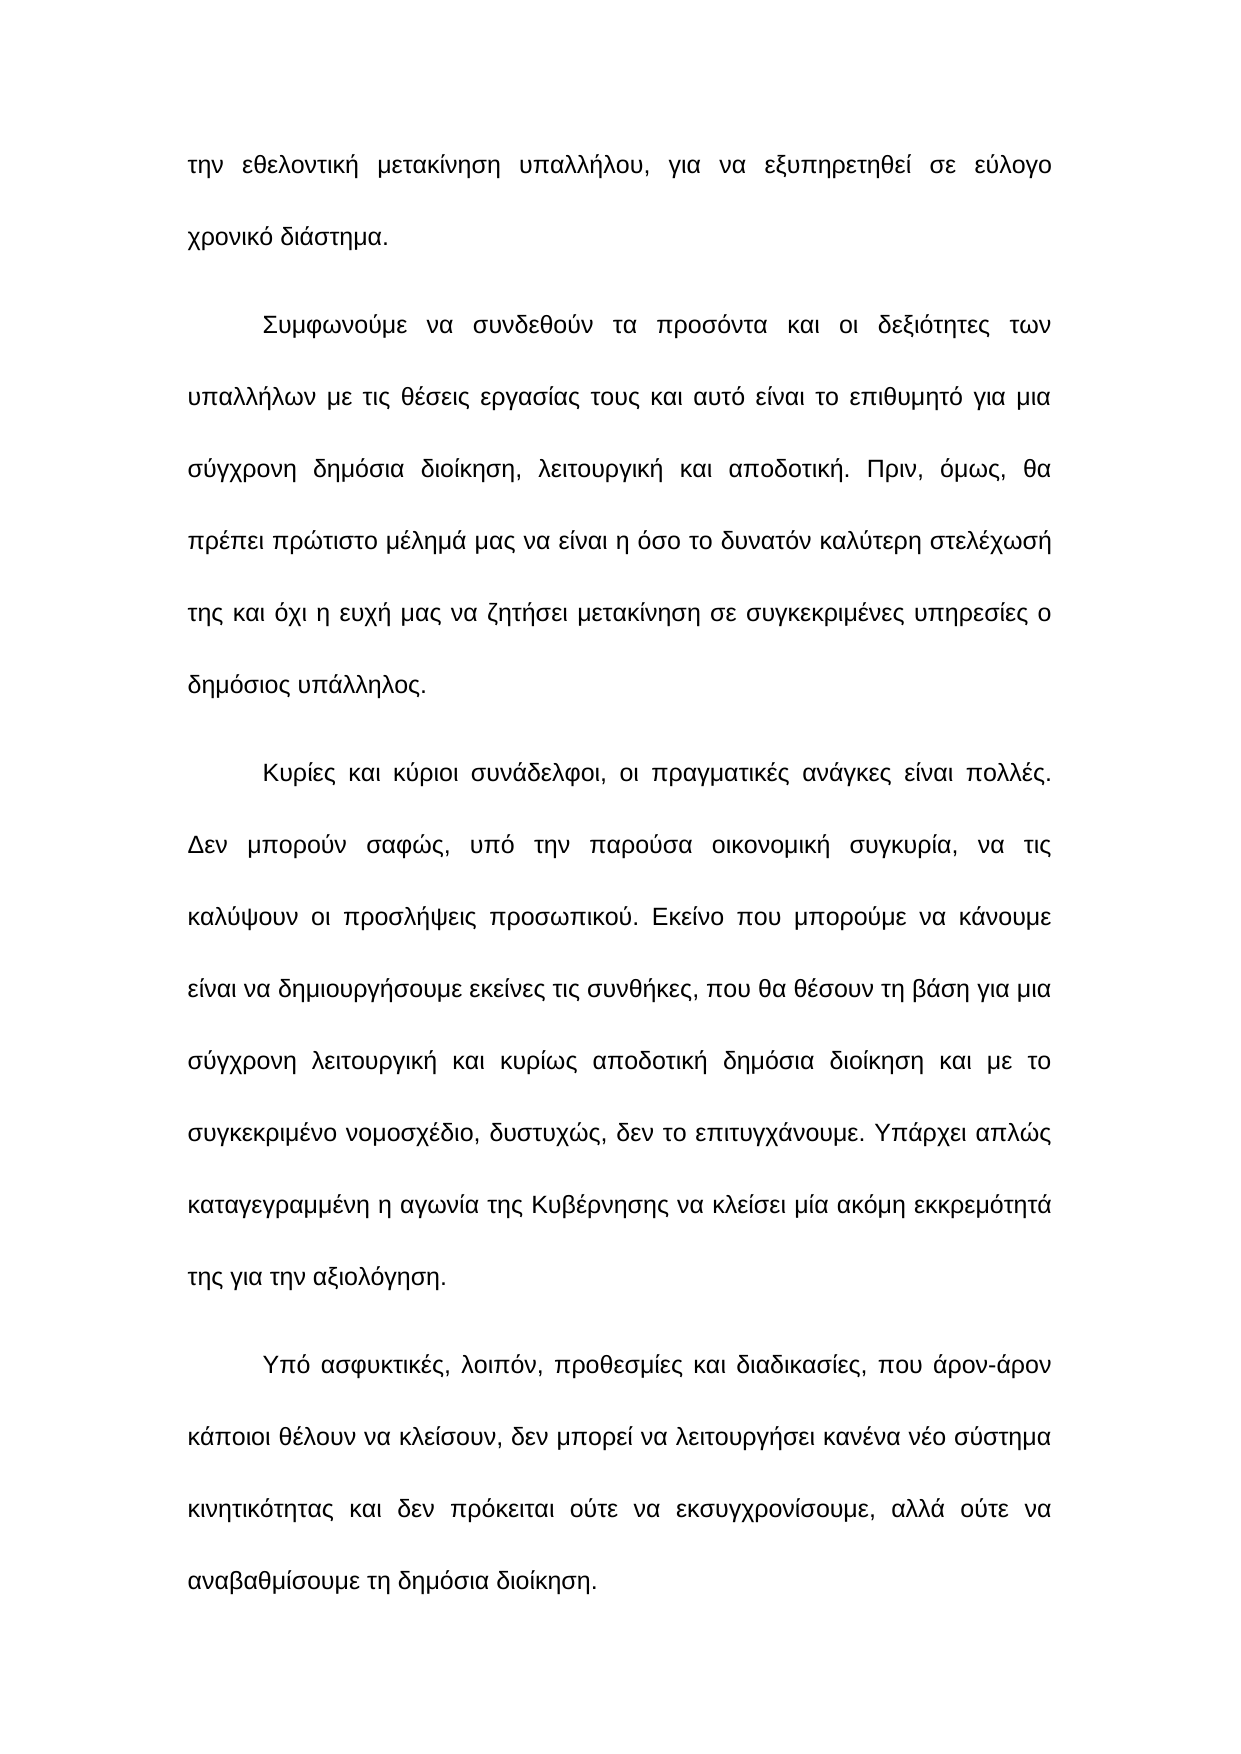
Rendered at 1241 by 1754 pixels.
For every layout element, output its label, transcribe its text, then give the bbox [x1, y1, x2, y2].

text Υπό ασφυκτικές, λοιπόν, προθεσμίες και διαδικασίες, που άρον-άρον κάποιοι θέλουν να κλείσουν, δεν μπορεί να λειτουργήσει κανένα νέο σύστημα κινητικότητας και δεν πρόκειται ούτε να εκσυγχρονίσουμε, αλλά ούτε να αναβαθμίσουμε τη δημόσια διοίκηση. [187, 1350, 1053, 1594]
text Κυρίες και κύριοι συνάδελφοι, οι πραγματικές ανάγκες είναι πολλές. Δεν μπορούν σαφώς, υπό την παρούσα οικονομική συγκυρία, να τις καλύψουν οι προσλήψεις προσωπικού. Εκείνο που μπορούμε να κάνουμε είναι να δημιουργήσουμε εκείνες τις συνθήκες, που θα θέσουν τη βάση για μια σύγχρονη λειτουργική και κυρίως αποδοτική δημόσια διοίκηση και με το συγκεκριμένο νομοσχέδιο, δυστυχώς, δεν το επιτυγχάνουμε. Υπάρχει απλώς καταγεγραμμένη η αγωνία της Κυβέρνησης να κλείσει μία ακόμη εκκρεμότητά της για την αξιολόγηση. [187, 758, 1053, 1290]
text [187, 150, 1053, 251]
text Συμφωνούμε να συνδεθούν τα προσόντα και οι δεξιότητες των υπαλλήλων με τις θέσεις εργασίας τους και αυτό είναι το επιθυμητό για μια σύγχρονη δημόσια διοίκηση, λειτουργική και αποδοτική. Πριν, όμως, θα πρέπει πρώτιστο μέλημά μας να είναι η όσο το δυνατόν καλύτερη στελέχωσή της και όχι η ευχή μας να ζητήσει μετακίνηση σε συγκεκριμένες υπηρεσίες ο δημόσιος υπάλληλος. [187, 310, 1053, 698]
